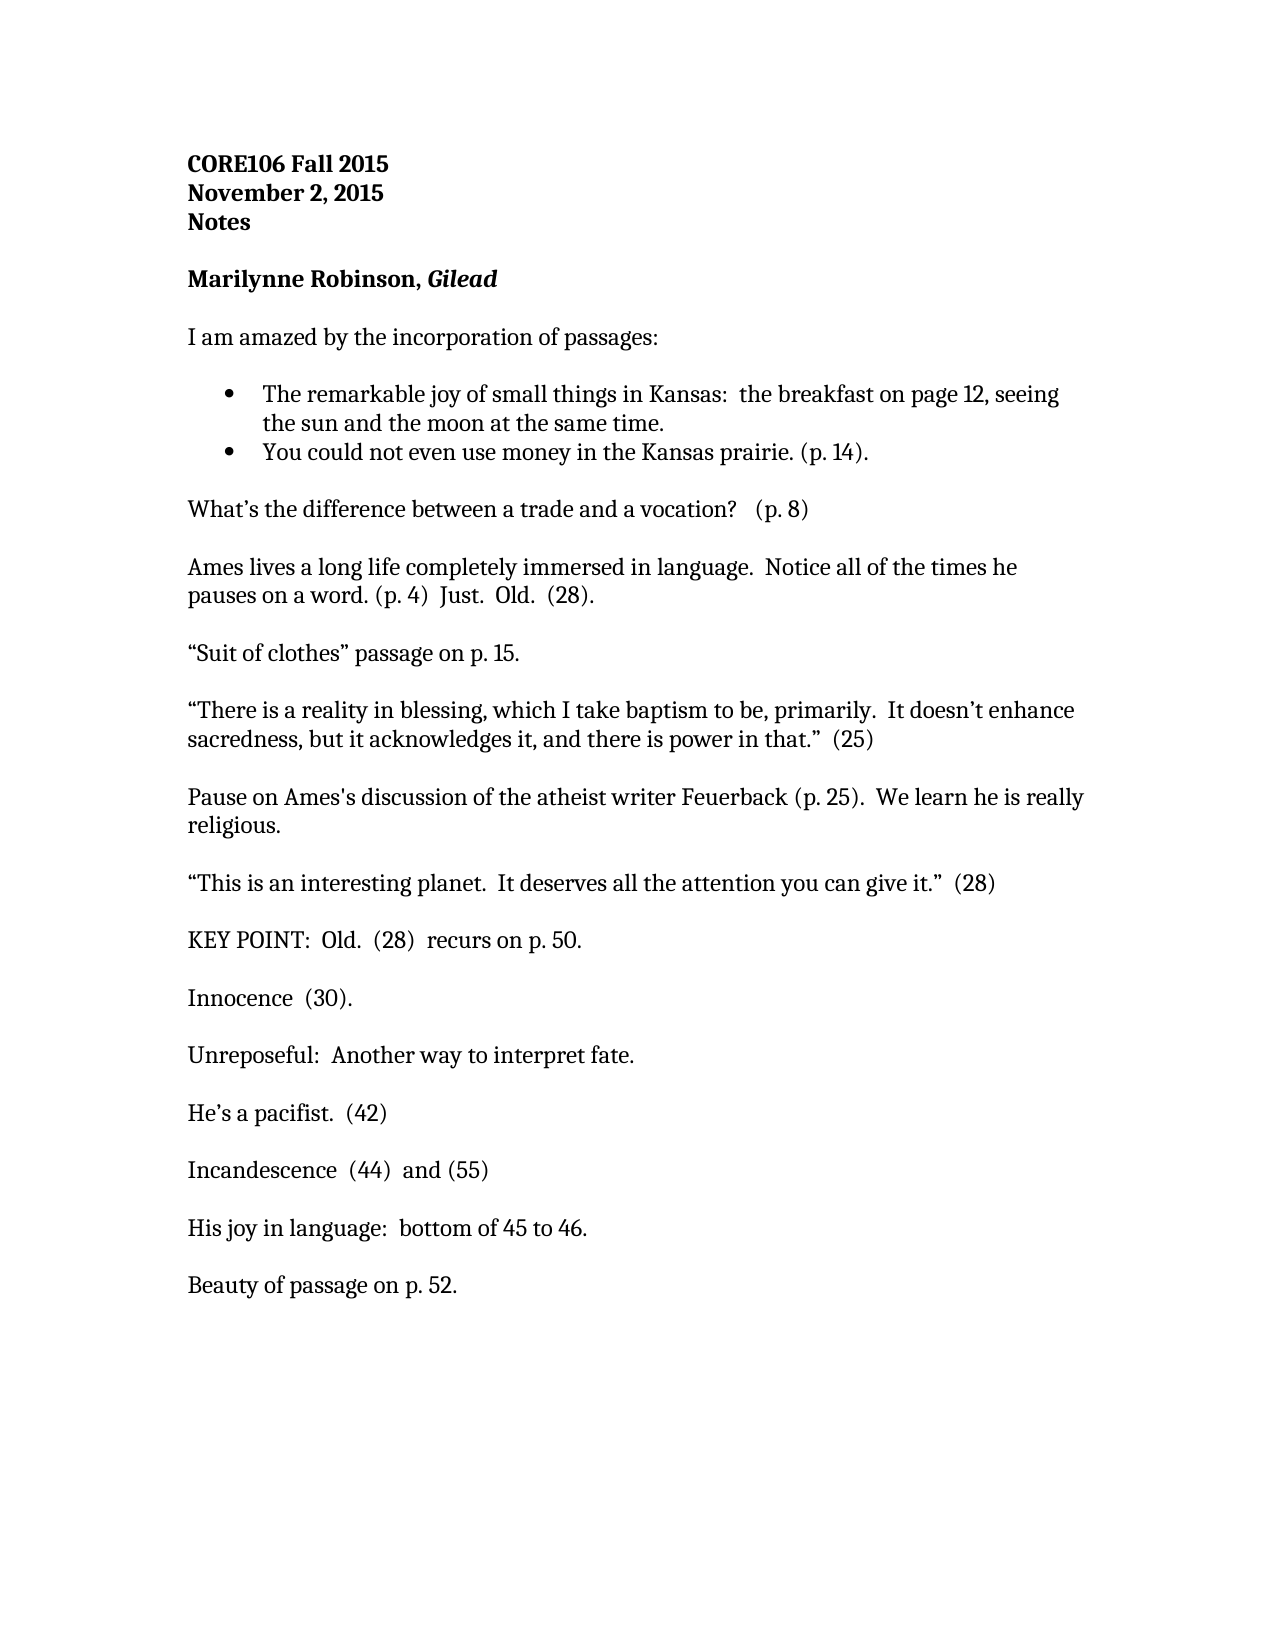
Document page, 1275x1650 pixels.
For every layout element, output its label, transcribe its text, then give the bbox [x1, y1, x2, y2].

text Unreposeful: Another way to interpret fate. [187, 1041, 1087, 1070]
text Ames lives a long life completely immersed in language. Notice all of the times he pauses on a word. (p. 4) Just. Old. (28). [187, 552, 1087, 610]
text “There is a reality in blessing, which I take baptism to be, primarily. It doesn’t enhance sacredness, but it acknowledges it, and there is power in that.” (25) [187, 696, 1087, 754]
text What’s the difference between a trade and a vocation? (p. 8) [187, 495, 1087, 524]
text His joy in language: bottom of 45 to 46. [187, 1214, 1087, 1242]
text “This is an interesting planet. It deserves all the attention you can give it.” (28) [187, 869, 1087, 897]
list The remarkable joy of small things in Kansas: the breakfast on page 12, seeing the sun and the moon at the same time. [225, 380, 1087, 437]
text Notes [187, 207, 1087, 236]
text November 2, 2015 [187, 179, 1087, 207]
text Incandescence (44) and (55) [187, 1156, 1087, 1185]
text Pause on Ames's discussion of the atheist writer Feuerback (p. 25). We learn he is really religious. [187, 782, 1087, 840]
text “Suit of clothes” passage on p. 15. [187, 639, 1087, 667]
text CORE106 Fall 2015 [187, 150, 1087, 179]
text Beauty of passage on p. 52. [187, 1271, 1087, 1300]
text He’s a pacifist. (42) [187, 1099, 1087, 1127]
text Marilynne Robinson, Gilead [187, 265, 1087, 294]
text KEY POINT: Old. (28) recurs on p. 50. [187, 926, 1087, 955]
text Innocence (30). [187, 984, 1087, 1012]
text I am amazed by the incorporation of passages: [187, 322, 1087, 380]
list You could not even use money in the Kansas prairie. (p. 14). [225, 437, 1087, 466]
